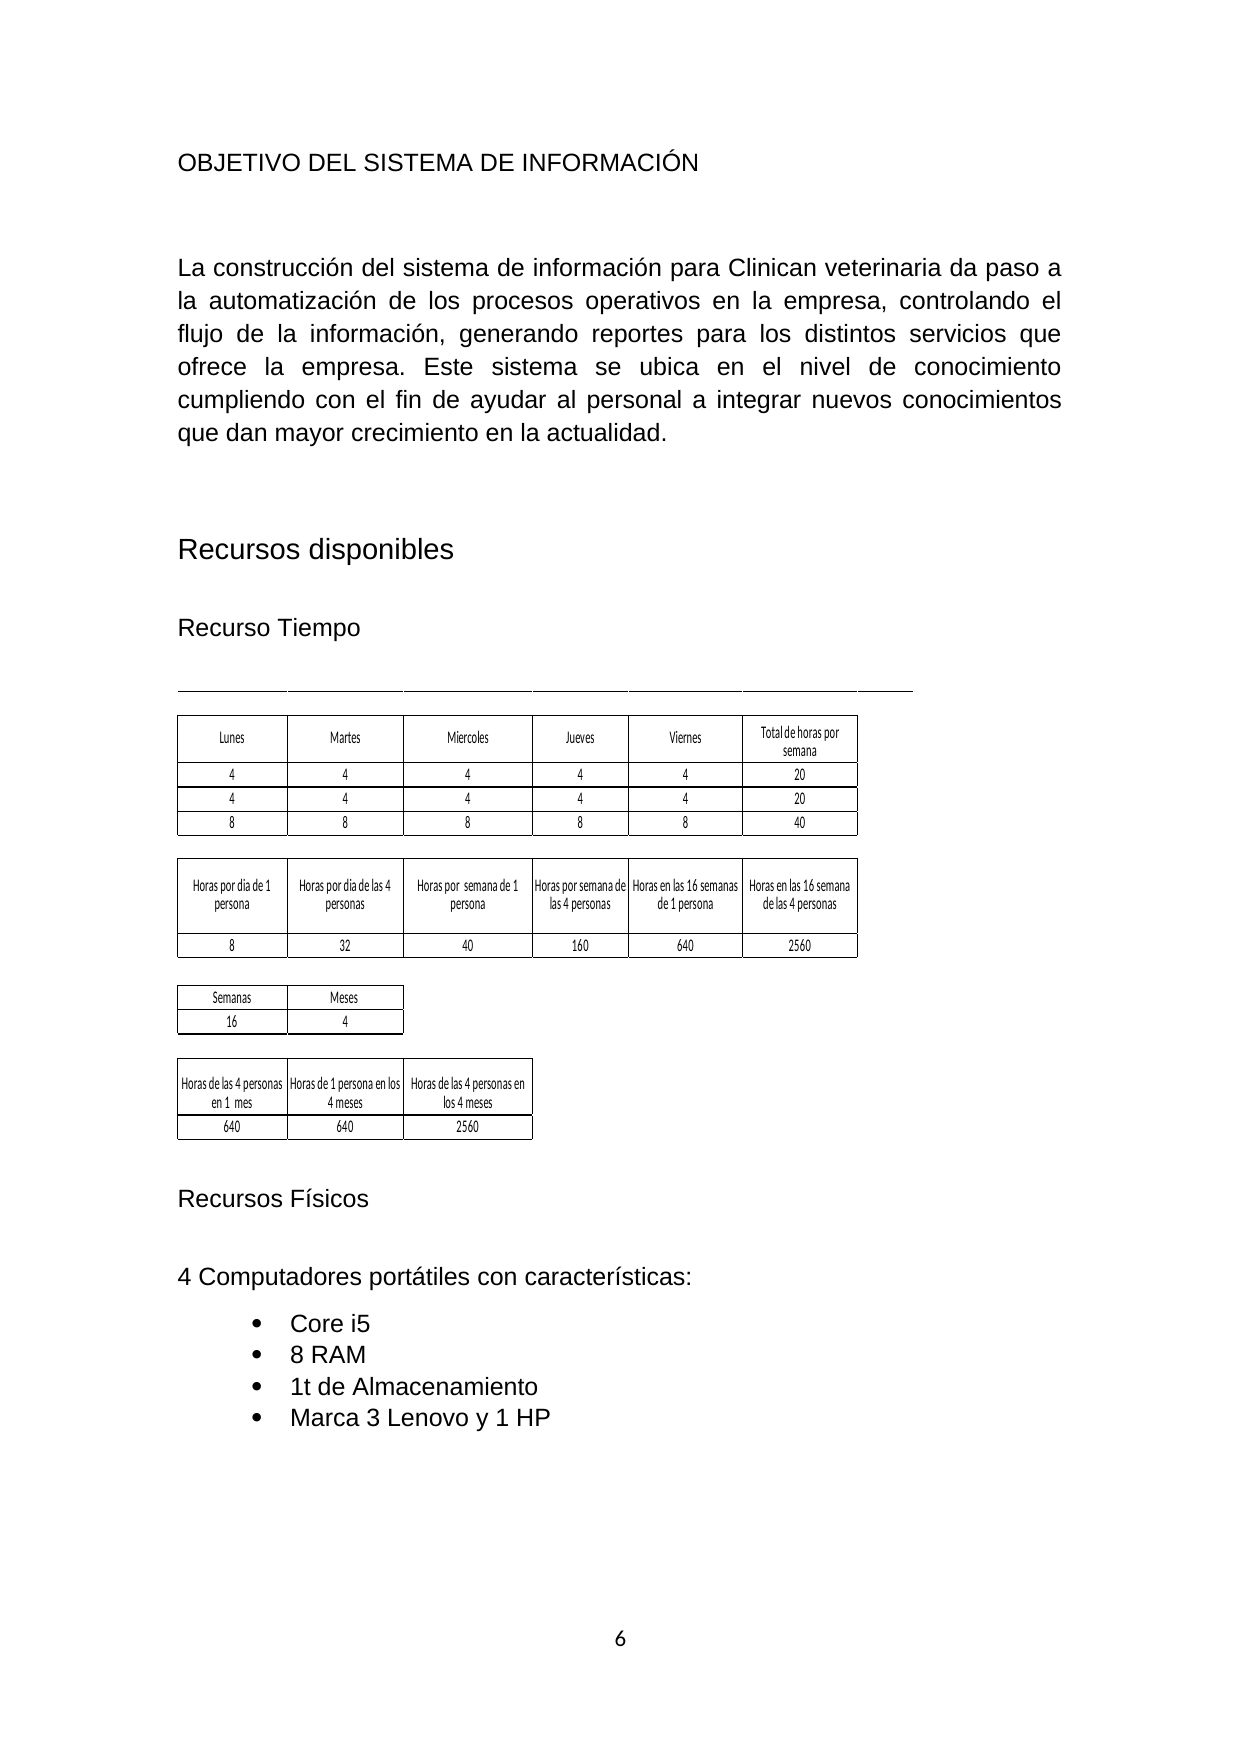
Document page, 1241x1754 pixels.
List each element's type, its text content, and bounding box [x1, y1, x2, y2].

text La construcción del sistema de información para Clinican veterinaria da paso a la automatización de los procesos operativos en la empresa, controlando el flujo de la información, generando reportes para los distintos servicios que ofrece la empresa. Este sistema se ubica en el nivel de conocimiento cumpliendo con el fin de ayudar al personal a integrar nuevos conocimientos que dan mayor crecimiento en la actualidad. [177, 253, 1063, 446]
list 8 RAM [252, 1340, 1063, 1369]
subtitle Recursos disponibles [177, 532, 1063, 566]
list 1t de Almacenamiento [252, 1372, 1063, 1400]
list Core i5 [252, 1309, 1063, 1338]
list Marca 3 Lenovo y 1 HP [252, 1403, 1063, 1432]
text 4 Computadores portátiles con características: [177, 1262, 1063, 1290]
subtitle OBJETIVO DEL SISTEMA DE INFORMACIÓN [177, 148, 1063, 176]
subtitle Recursos Físicos [177, 1184, 1063, 1212]
subtitle Recurso Tiempo [177, 613, 1063, 642]
